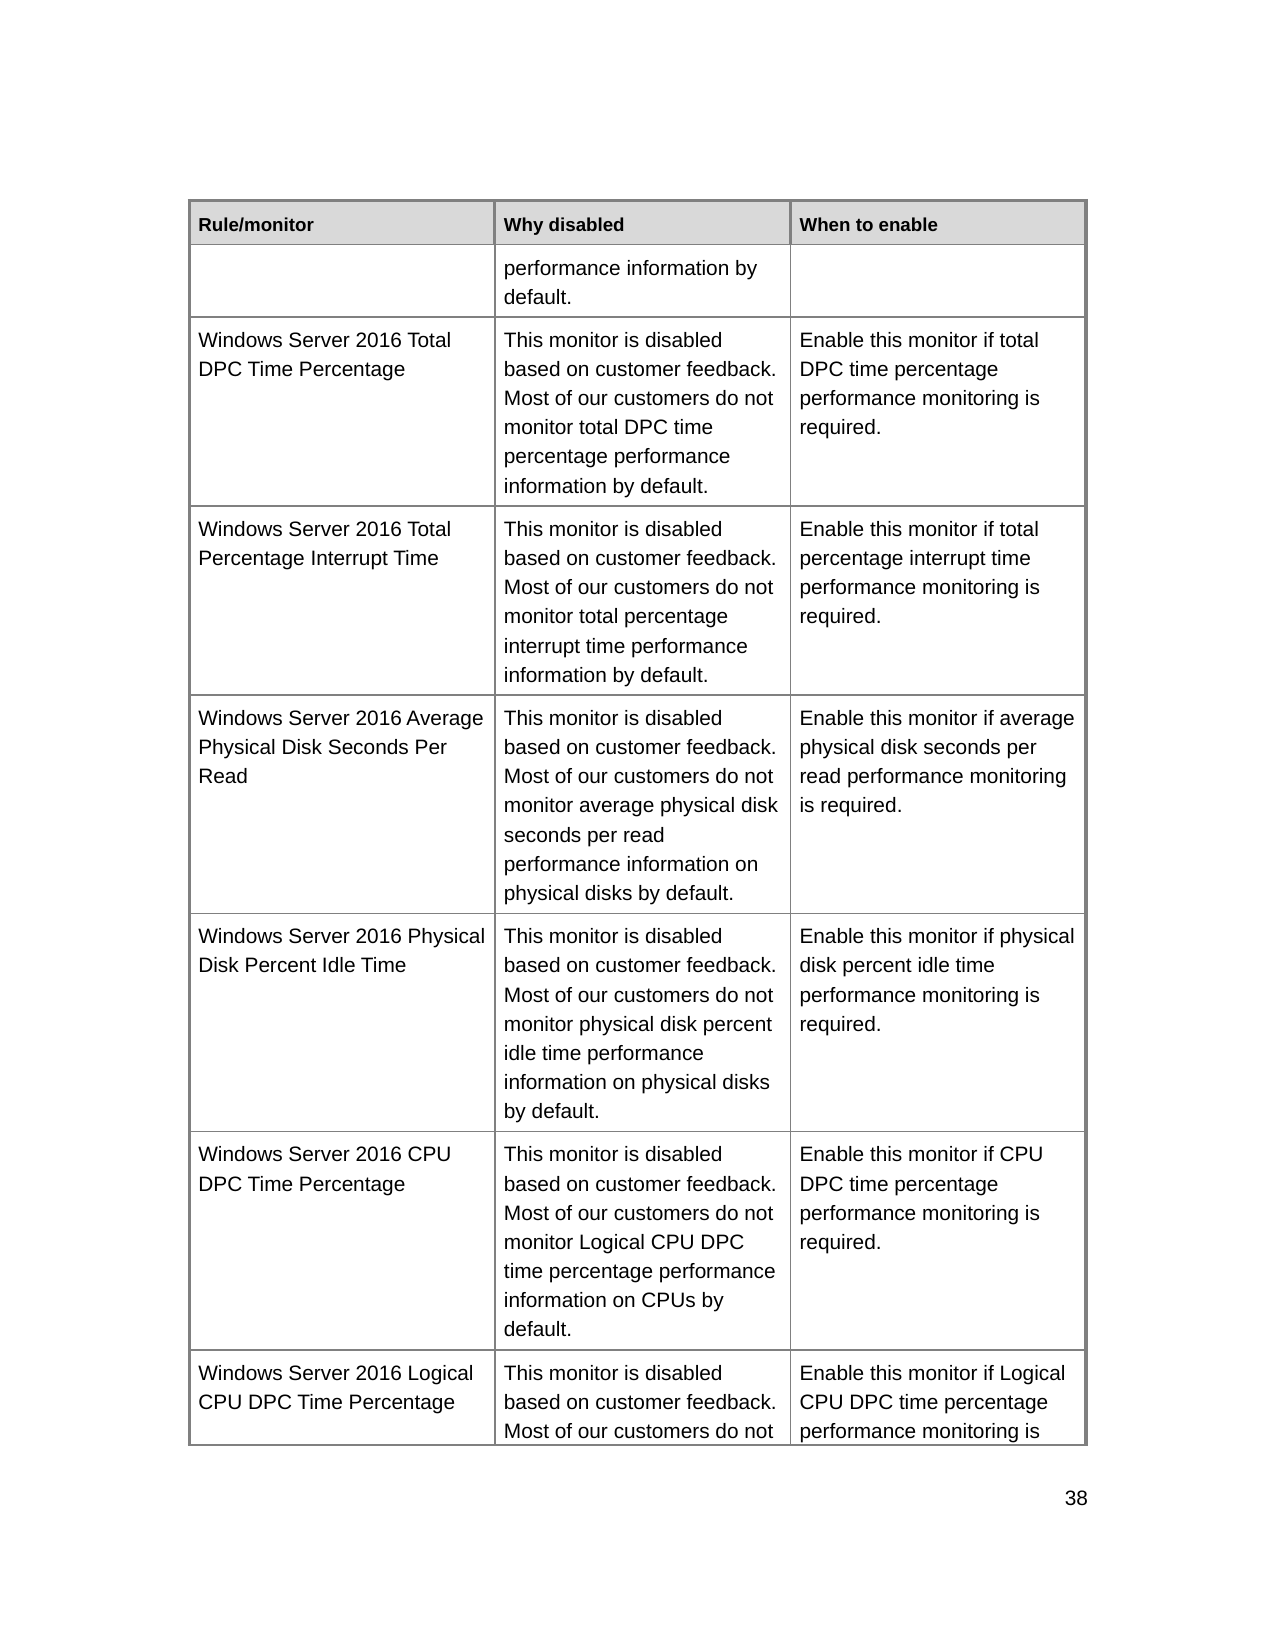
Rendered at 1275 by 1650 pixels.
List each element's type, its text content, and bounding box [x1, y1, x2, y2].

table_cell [791, 245, 1084, 316]
table_cell This monitor is disabled based on customer feedback. Most of our customers do not monitor average physical disk seconds per read performance information on physical disks by default. [496, 696, 790, 912]
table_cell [496, 1351, 790, 1444]
table_cell Enable this monitor if average physical disk seconds per read performance monitoring is required. [791, 696, 1084, 912]
table_cell Windows Server 2016 Physical Disk Percent Idle Time [191, 914, 494, 1131]
table_cell Enable this monitor if total DPC time percentage performance monitoring is required. [791, 318, 1084, 505]
table_cell Windows Server 2016 Average Physical Disk Seconds Per Read [191, 696, 494, 912]
table_header When to enable [792, 202, 1084, 244]
table_cell This monitor is disabled based on customer feedback. Most of our customers do not monitor total DPC time percentage performance information by default. [496, 318, 790, 505]
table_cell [191, 245, 494, 316]
table_cell Enable this monitor if physical disk percent idle time performance monitoring is required. [791, 914, 1084, 1131]
table_cell This monitor is disabled based on customer feedback. Most of our customers do not monitor physical disk percent idle time performance information on physical disks by default. [496, 914, 790, 1131]
table_header Rule/monitor [191, 202, 493, 244]
table_cell Windows Server 2016 Total DPC Time Percentage [191, 318, 494, 505]
table_cell This monitor is disabled based on customer feedback. Most of our customers do not monitor total percentage interrupt time performance information by default. [496, 507, 790, 694]
table_cell Windows Server 2016 CPU DPC Time Percentage [191, 1132, 494, 1349]
table_cell Enable this monitor if total percentage interrupt time performance monitoring is required. [791, 507, 1084, 694]
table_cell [191, 1351, 494, 1444]
table_header Why disabled [496, 202, 789, 244]
table_cell Windows Server 2016 Total Percentage Interrupt Time [191, 507, 494, 694]
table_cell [496, 245, 790, 316]
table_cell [791, 1351, 1084, 1444]
table_cell Enable this monitor if CPU DPC time percentage performance monitoring is required. [791, 1132, 1084, 1349]
